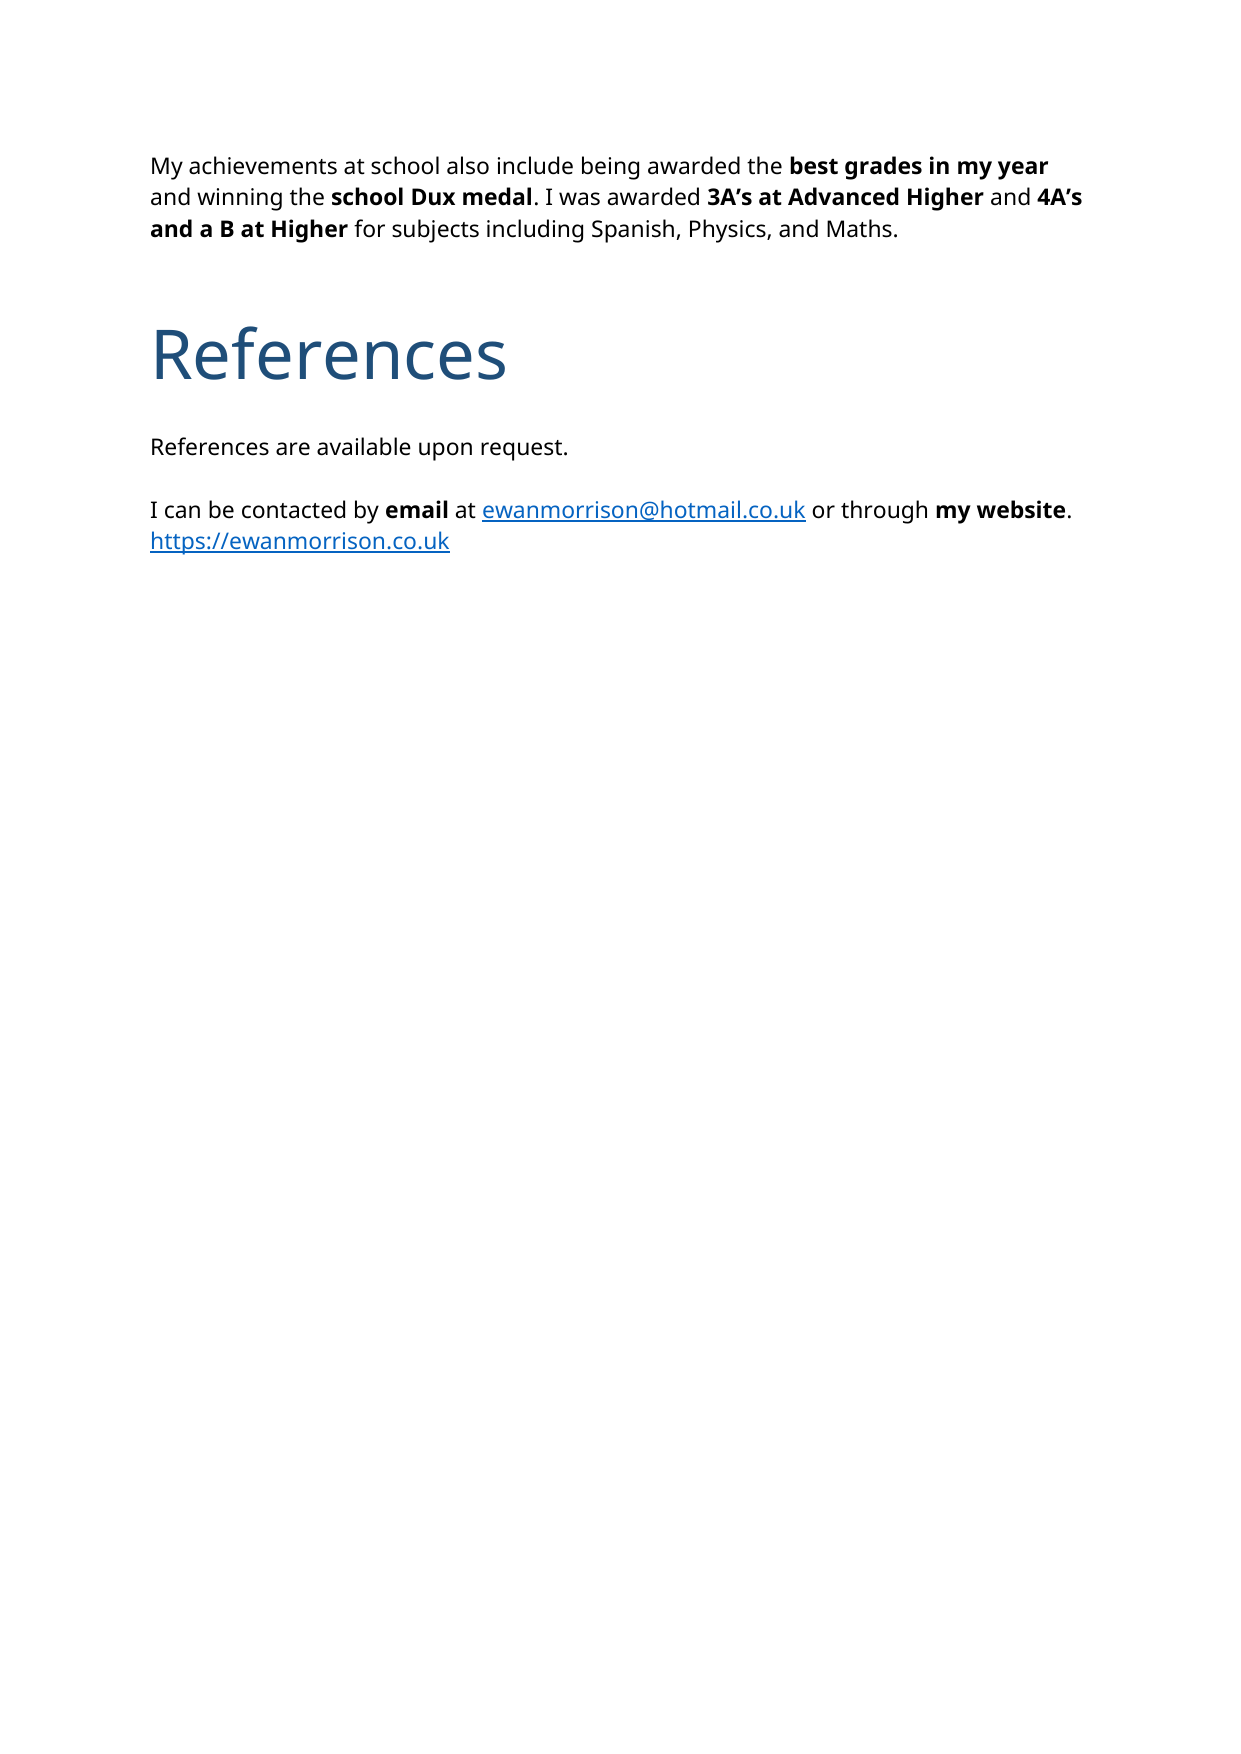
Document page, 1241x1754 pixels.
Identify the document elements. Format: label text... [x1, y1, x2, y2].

text References [150, 306, 1090, 400]
text I can be contacted by email at ewanmorrison@hotmail.co.uk or through my website. https://ewanmorrison.co.uk [150, 494, 1090, 556]
text References are available upon request. [150, 431, 1090, 462]
